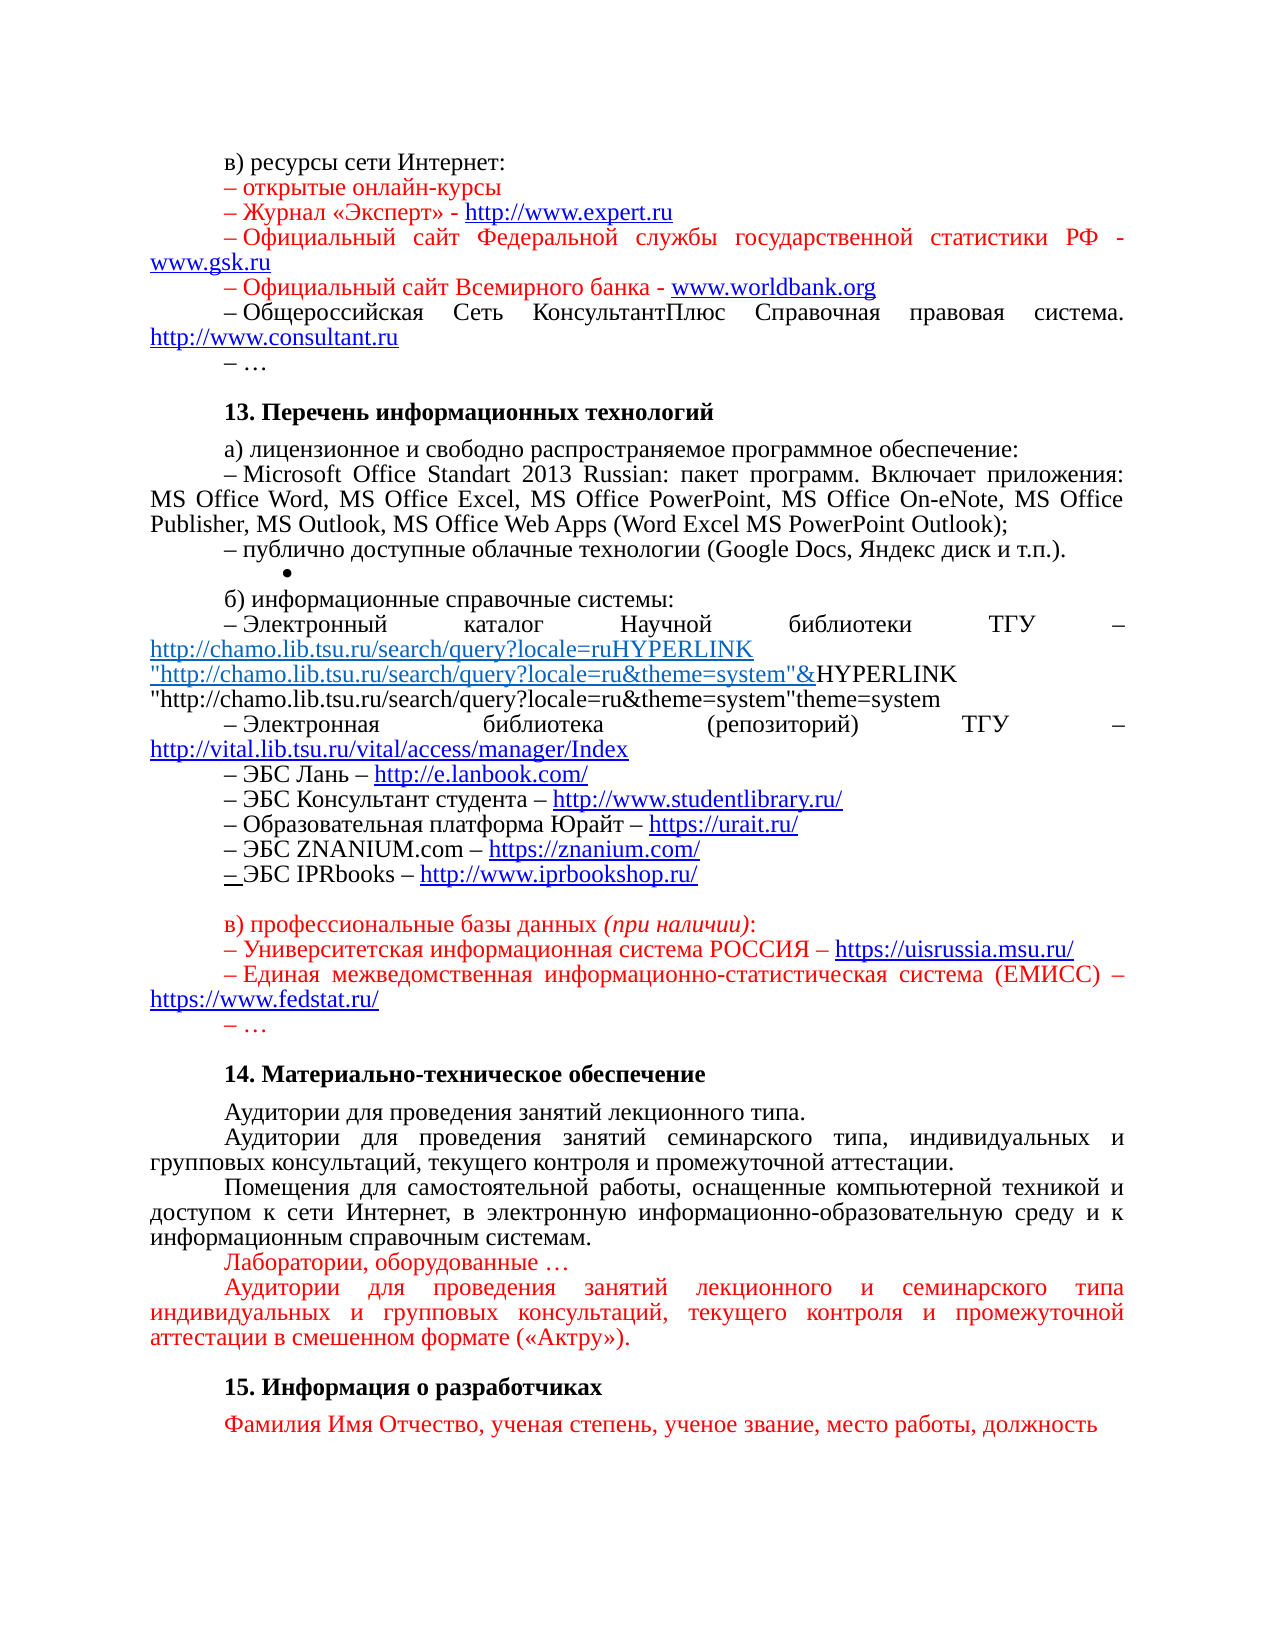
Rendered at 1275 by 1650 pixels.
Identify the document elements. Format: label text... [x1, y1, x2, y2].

text – публично доступные облачные технологии (Google Docs, Яндекс диск и т.п.). [150, 537, 1125, 562]
text – Общероссийская Сеть КонсультантПлюс Справочная правовая система. http://www.consultant.ru [150, 300, 1125, 350]
text – ЭБС Лань – http://e.lanbook.com/ [150, 762, 1125, 787]
text – Журнал «Эксперт» - http://www.expert.ru [150, 200, 1125, 225]
text – … [150, 1012, 1125, 1037]
text 14. Материально-техническое обеспечение [150, 1062, 1125, 1087]
text – Электронная библиотека (репозиторий) ТГУ – http://vital.lib.tsu.ru/vital/access/manager/Index [150, 712, 1125, 762]
text Аудитории для проведения занятий лекционного и семинарского типа индивидуальных и групповых консультаций, текущего контроля и промежуточной аттестации в смешенном формате («Актру»). [150, 1275, 1125, 1350]
text – ЭБС IPRbooks – http://www.iprbookshop.ru/ [150, 862, 1125, 887]
text б) информационные справочные системы: [150, 587, 1125, 612]
text – … [150, 350, 1125, 375]
text 13. Перечень информационных технологий [150, 400, 1125, 425]
text Лаборатории, оборудованные … [150, 1250, 1125, 1275]
text Фамилия Имя Отчество, ученая степень, ученое звание, место работы, должность [150, 1412, 1125, 1437]
text – ЭБС ZNANIUM.com – https://znanium.com/ [150, 837, 1125, 862]
text Помещения для самостоятельной работы, оснащенные компьютерной техникой и доступом к сети Интернет, в электронную информационно-образовательную среду и к информационным справочным системам. [150, 1175, 1125, 1250]
text в) профессиональные базы данных (при наличии): [150, 912, 1125, 937]
text – Университетская информационная система РОССИЯ – https://uisrussia.msu.ru/ [150, 937, 1125, 962]
text – ЭБС Консультант студента – http://www.studentlibrary.ru/ [150, 787, 1125, 812]
text – Образовательная платформа Юрайт – https://urait.ru/ [150, 812, 1125, 837]
text – Электронный каталог Научной библиотеки ТГУ – http://chamo.lib.tsu.ru/search/query?locale=ruHYPERLINK "http://chamo.lib.tsu.ru/search/query?locale=ru&theme=system"&HYPERLINK "http://chamo.lib.tsu.ru/search/query?locale=ru&theme=system"theme=system [150, 612, 1125, 712]
text – Официальный сайт Всемирного банка - www.worldbank.org [150, 275, 1125, 300]
text – открытые онлайн-курсы [150, 175, 1125, 200]
text в) ресурсы сети Интернет: [150, 150, 1125, 175]
text а) лицензионное и свободно распространяемое программное обеспечение: [150, 437, 1125, 462]
text Аудитории для проведения занятий лекционного типа. [150, 1100, 1125, 1125]
text – Microsoft Office Standart 2013 Russian: пакет программ. Включает приложения: MS Office Word, MS Office Excel, MS Office PowerPoint, MS Office On-eNote, MS Office Publisher, MS Outlook, MS Office Web Apps (Word Excel MS PowerPoint Outlook); [150, 462, 1125, 537]
text – Единая межведомственная информационно-статистическая система (ЕМИСС) – https://www.fedstat.ru/ [150, 962, 1125, 1012]
text – Официальный сайт Федеральной службы государственной статистики РФ - www.gsk.ru [150, 225, 1125, 275]
text 15. Информация о разработчиках [150, 1375, 1125, 1400]
text Аудитории для проведения занятий семинарского типа, индивидуальных и групповых консультаций, текущего контроля и промежуточной аттестации. [150, 1125, 1125, 1175]
